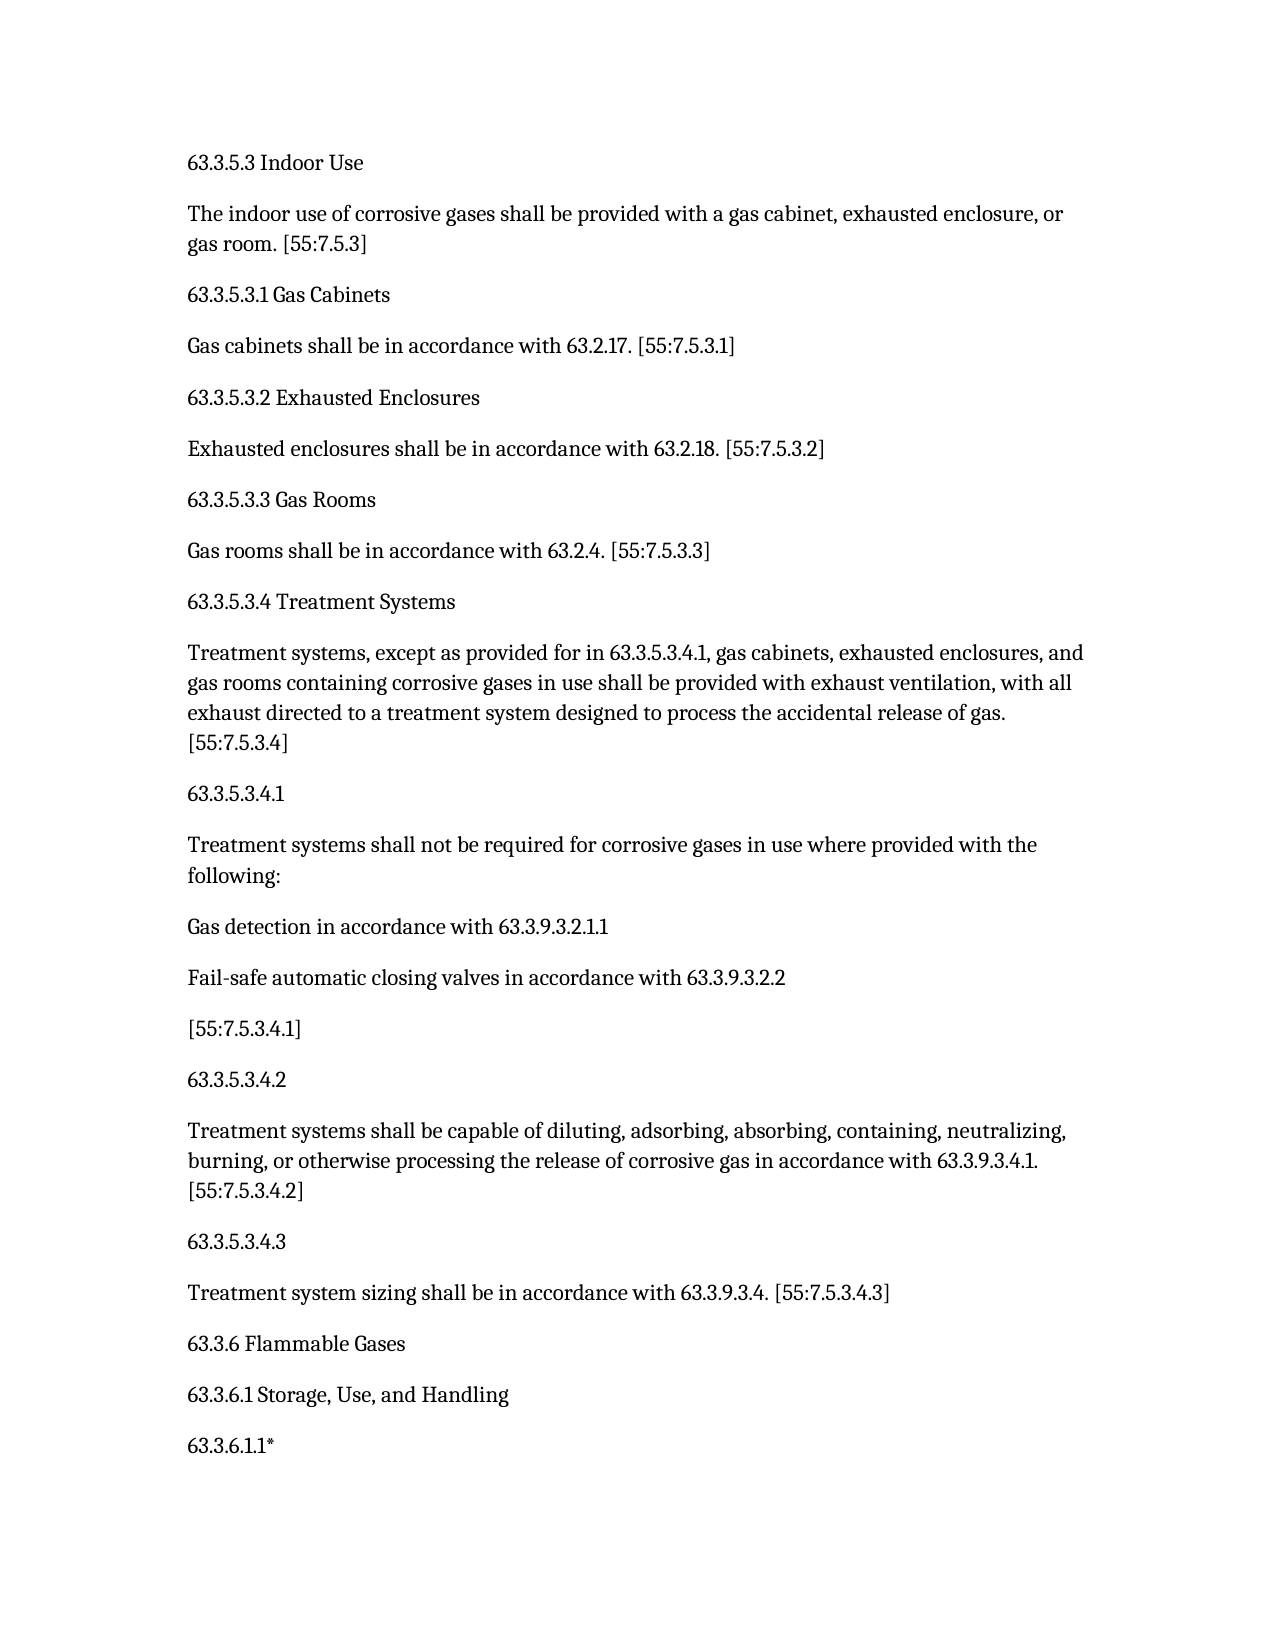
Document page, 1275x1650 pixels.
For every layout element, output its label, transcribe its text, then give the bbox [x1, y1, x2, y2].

text 63.3.6.1 Storage, Use, and Handling [187, 1382, 1087, 1409]
text 63.3.6 Flammable Gases [187, 1331, 1087, 1358]
text Gas cabinets shall be in accordance with 63.2.17. [55:7.5.3.1] [187, 333, 1087, 360]
text 63.3.5.3 Indoor Use [187, 150, 1087, 176]
text 63.3.5.3.4 Treatment Systems [187, 588, 1087, 615]
text [55:7.5.3.4.1] [187, 1016, 1087, 1042]
text Treatment system sizing shall be in accordance with 63.3.9.3.4. [55:7.5.3.4.3] [187, 1280, 1087, 1307]
text 63.3.5.3.4.1 [187, 781, 1087, 808]
text 63.3.6.1.1* [187, 1433, 1087, 1460]
text 63.3.5.3.4.2 [187, 1067, 1087, 1093]
text 63.3.5.3.1 Gas Cabinets [187, 282, 1087, 309]
text Gas detection in accordance with 63.3.9.3.2.1.1 [187, 913, 1087, 940]
text Treatment systems, except as provided for in 63.3.5.3.4.1, gas cabinets, exhausted enclosures, and gas rooms containing corrosive gases in use shall be provided with exhaust ventilation, with all exhaust directed to a treatment system designed to process the accidental release of gas. [55:7.5.3.4] [187, 639, 1087, 757]
text The indoor use of corrosive gases shall be provided with a gas cabinet, exhausted enclosure, or gas room. [55:7.5.3] [187, 201, 1087, 258]
text Exhausted enclosures shall be in accordance with 63.2.18. [55:7.5.3.2] [187, 435, 1087, 462]
text Treatment systems shall be capable of diluting, adsorbing, absorbing, containing, neutralizing, burning, or otherwise processing the release of corrosive gas in accordance with 63.3.9.3.4.1. [55:7.5.3.4.2] [187, 1118, 1087, 1204]
text 63.3.5.3.3 Gas Rooms [187, 486, 1087, 513]
text 63.3.5.3.2 Exhausted Enclosures [187, 384, 1087, 411]
text Treatment systems shall not be required for corrosive gases in use where provided with the following: [187, 832, 1087, 889]
text Fail-safe automatic closing valves in accordance with 63.3.9.3.2.2 [187, 964, 1087, 991]
text Gas rooms shall be in accordance with 63.2.4. [55:7.5.3.3] [187, 537, 1087, 564]
text 63.3.5.3.4.3 [187, 1229, 1087, 1256]
